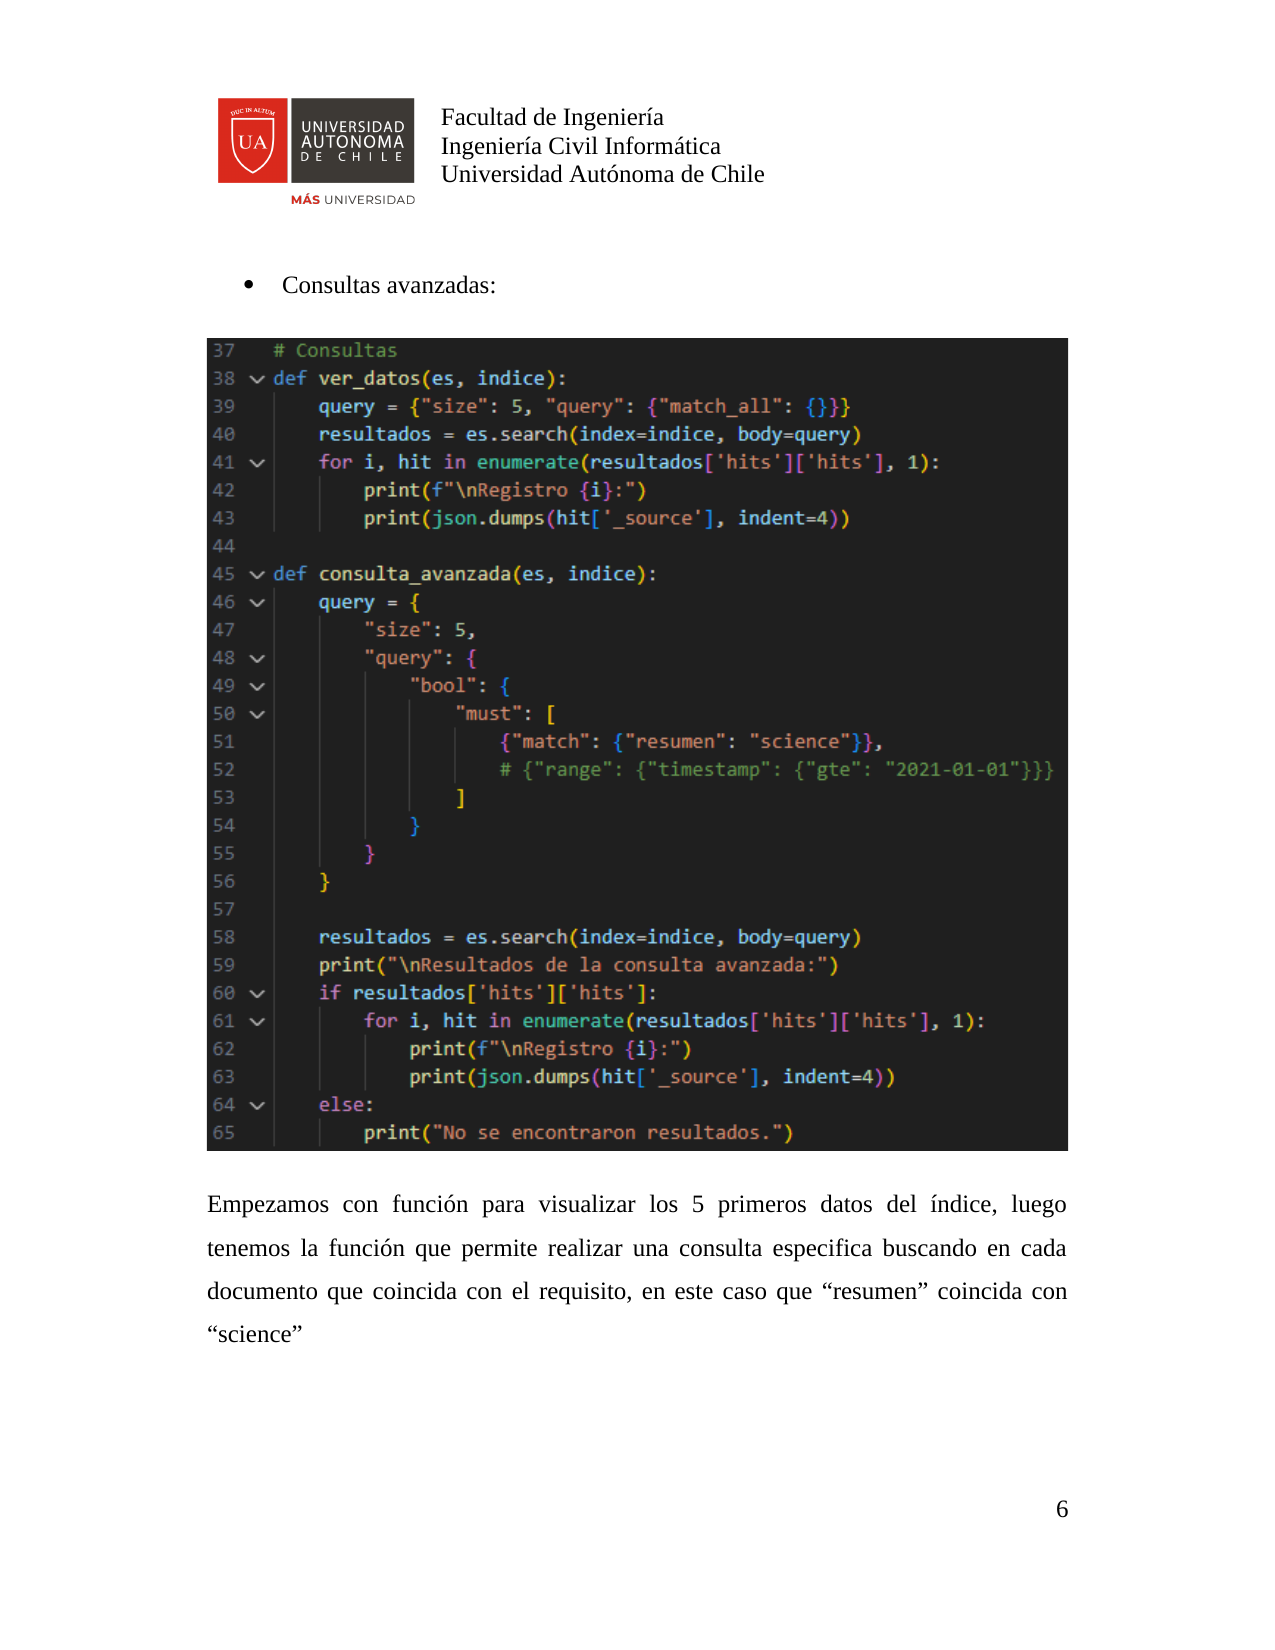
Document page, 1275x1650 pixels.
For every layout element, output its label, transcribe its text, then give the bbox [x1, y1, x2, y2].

list Consultas avanzadas: [244, 270, 1068, 299]
picture [218, 98, 417, 217]
picture [206, 338, 1069, 1151]
text Empezamos con función para visualizar los 5 primeros datos del índice, luego tenemos la función que permite realizar una consulta especifica buscando en cada documento que coincida con el requisito, en este caso que “resumen” coincida con “science” [207, 1189, 1068, 1348]
